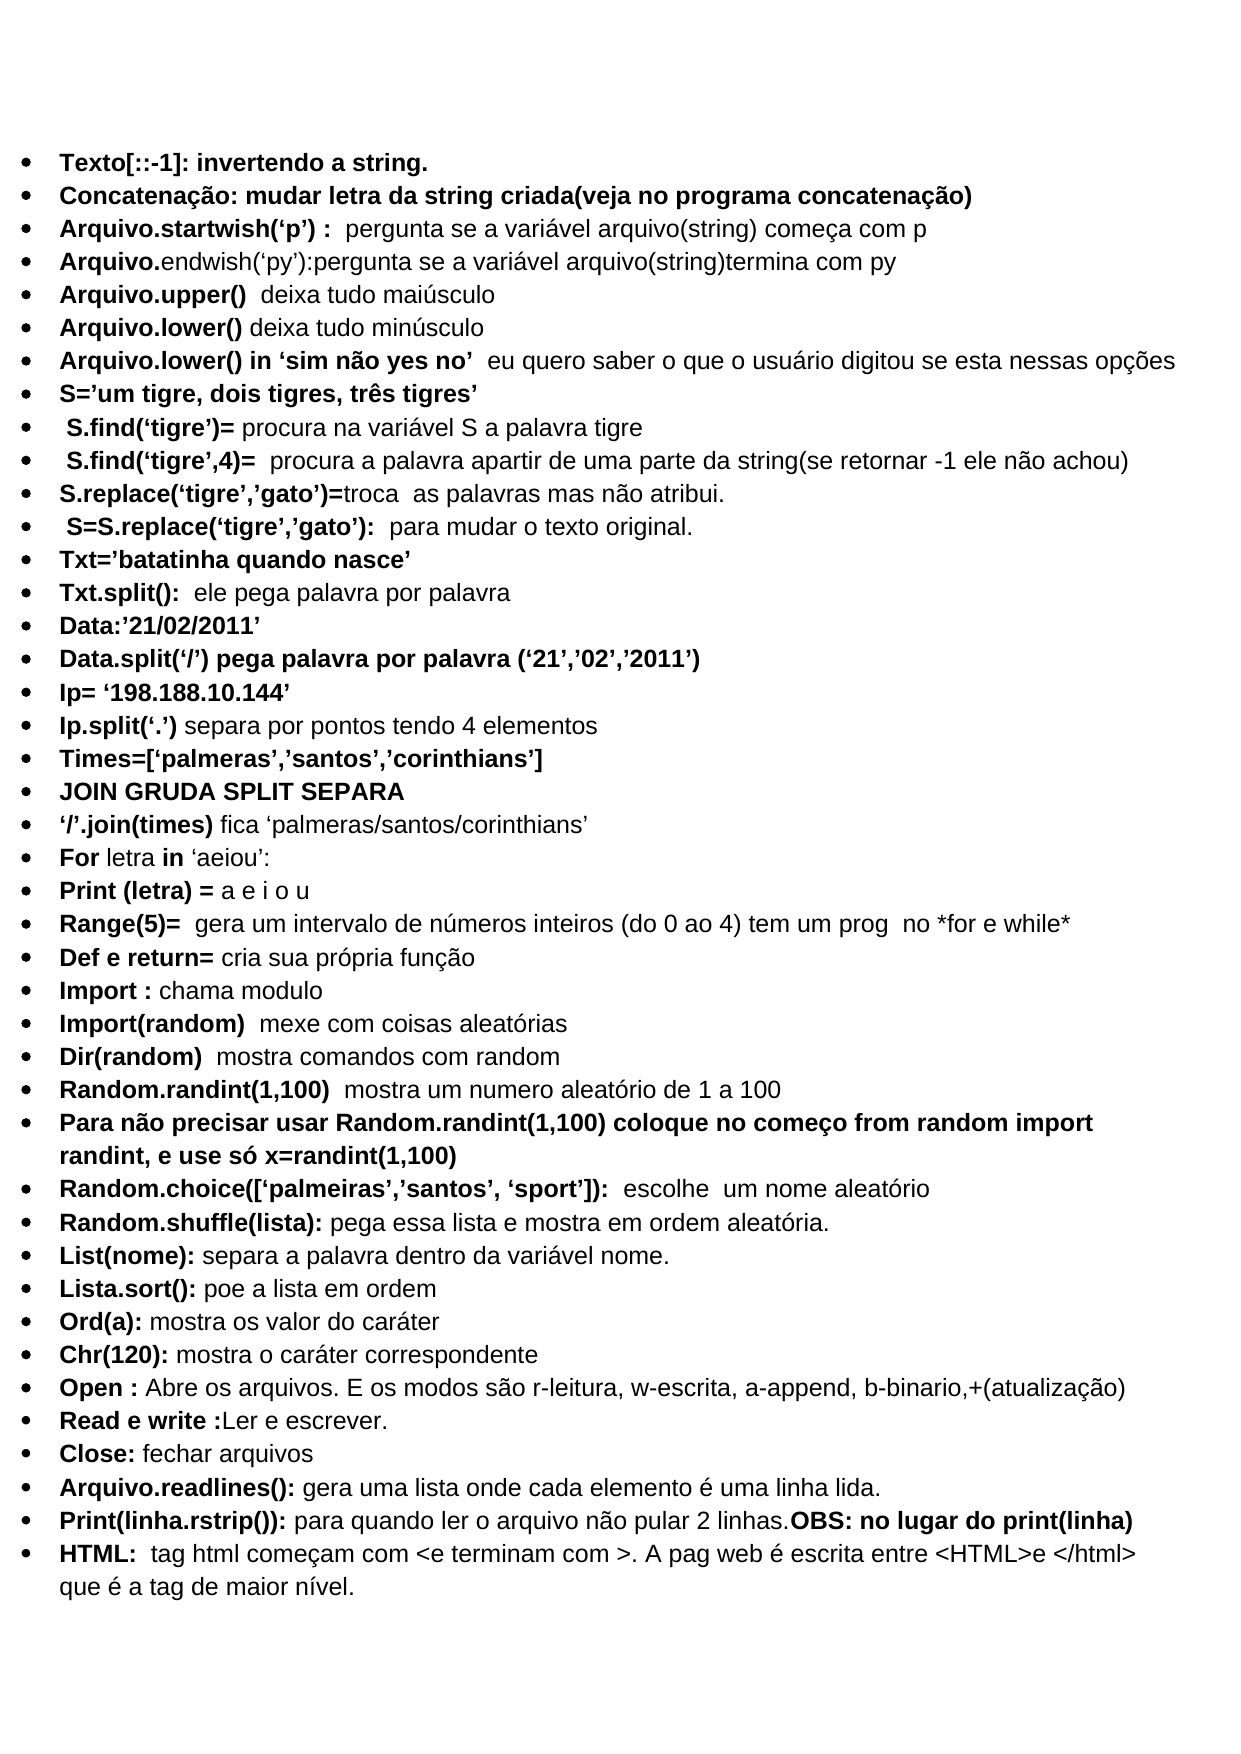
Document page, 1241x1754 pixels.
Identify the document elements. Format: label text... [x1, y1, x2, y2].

list Read e write :Ler e escrever. [22, 1406, 1181, 1435]
list Arquivo.startwish(‘p’) : pergunta se a variável arquivo(string) começa com p [22, 214, 1181, 243]
list ‘/’.join(times) fica ‘palmeras/santos/corinthians’ [22, 810, 1181, 839]
list Arquivo.upper() deixa tudo maiúsculo [22, 280, 1181, 309]
list Print(linha.rstrip()): para quando ler o arquivo não pular 2 linhas.OBS: no lugar do print(linha) [22, 1506, 1181, 1534]
list Def e return= cria sua própria função [22, 943, 1181, 971]
list List(nome): separa a palavra dentro da variável nome. [22, 1241, 1181, 1269]
list Random.shuffle(lista): pega essa lista e mostra em ordem aleatória. [22, 1207, 1181, 1236]
list Print (letra) = a e i o u [22, 876, 1181, 905]
list Arquivo.readlines(): gera uma lista onde cada elemento é uma linha lida. [22, 1472, 1181, 1501]
list Random.randint(1,100) mostra um numero aleatório de 1 a 100 [22, 1075, 1181, 1104]
list Para não precisar usar Random.randint(1,100) coloque no começo from random import randint, e use só x=randint(1,100) [22, 1108, 1181, 1170]
list Data.split(‘/’) pega palavra por palavra (‘21’,’02’,’2011’) [22, 644, 1181, 673]
list Close: fechar arquivos [22, 1439, 1181, 1468]
list S=’um tigre, dois tigres, três tigres’ [22, 379, 1181, 408]
list Import(random) mexe com coisas aleatórias [22, 1009, 1181, 1038]
list Arquivo.lower() deixa tudo minúsculo [22, 313, 1181, 342]
list For letra in ‘aeiou’: [22, 843, 1181, 872]
list Import : chama modulo [22, 976, 1181, 1004]
list HTML: tag html começam com <e terminam com >. A pag web é escrita entre <HTML>e </html> que é a tag de maior nível. [22, 1539, 1181, 1601]
list Txt.split(): ele pega palavra por palavra [22, 578, 1181, 607]
list S.find(‘tigre’,4)= procura a palavra apartir de uma parte da string(se retornar -1 ele não achou) [22, 446, 1181, 474]
list Data:’21/02/2011’ [22, 611, 1181, 640]
list Txt=’batatinha quando nasce’ [22, 545, 1181, 574]
list S.replace(‘tigre’,’gato’)=troca as palavras mas não atribui. [22, 479, 1181, 508]
list Ip= ‘198.188.10.144’ [22, 678, 1181, 706]
list JOIN GRUDA SPLIT SEPARA [22, 777, 1181, 806]
list Arquivo.lower() in ‘sim não yes no’ eu quero saber o que o usuário digitou se esta nessas opções [22, 346, 1181, 375]
list Ord(a): mostra os valor do caráter [22, 1307, 1181, 1336]
list Ip.split(‘.’) separa por pontos tendo 4 elementos [22, 711, 1181, 739]
list Texto[::-1]: invertendo a string. [22, 148, 1181, 176]
list Lista.sort(): poe a lista em ordem [22, 1274, 1181, 1303]
list Open : Abre os arquivos. E os modos são r-leitura, w-escrita, a-append, b-binario,+(atualização) [22, 1373, 1181, 1402]
list Dir(random) mostra comandos com random [22, 1042, 1181, 1071]
list S.find(‘tigre’)= procura na variável S a palavra tigre [22, 413, 1181, 441]
list Arquivo.endwish(‘py’):pergunta se a variável arquivo(string)termina com py [22, 247, 1181, 276]
list Random.choice([‘palmeiras’,’santos’, ‘sport’]): escolhe um nome aleatório [22, 1174, 1181, 1203]
list Chr(120): mostra o caráter correspondente [22, 1340, 1181, 1369]
list Concatenação: mudar letra da string criada(veja no programa concatenação) [22, 181, 1181, 209]
list Range(5)= gera um intervalo de números inteiros (do 0 ao 4) tem um prog no *for e while* [22, 909, 1181, 938]
list S=S.replace(‘tigre’,’gato’): para mudar o texto original. [22, 512, 1181, 541]
list Times=[‘palmeras’,’santos’,’corinthians’] [22, 744, 1181, 773]
